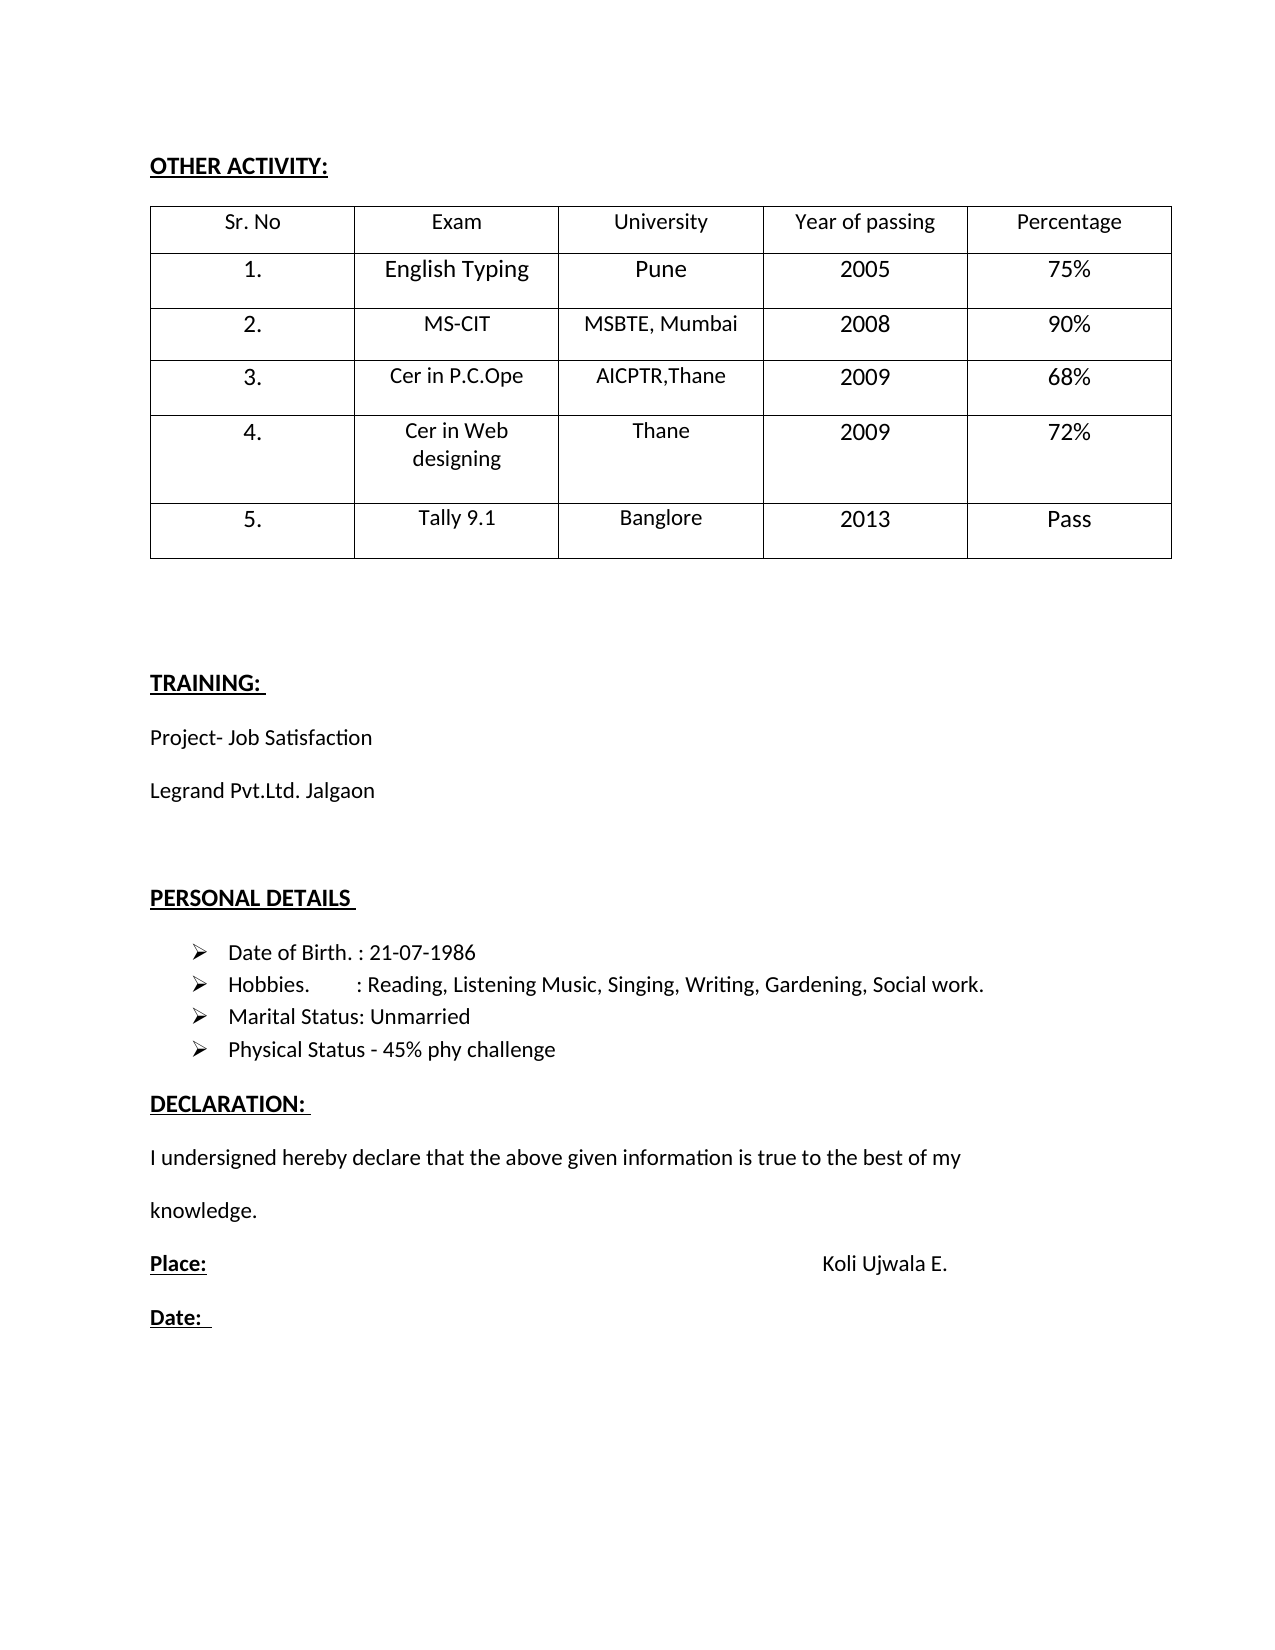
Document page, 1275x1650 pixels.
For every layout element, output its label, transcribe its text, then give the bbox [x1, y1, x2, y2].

text Project- Job Satisfaction [150, 723, 1125, 751]
list Physical Status - 45% phy challenge [191, 1035, 1125, 1063]
table_cell 90% [968, 309, 1171, 360]
list Marital Status: Unmarried [191, 1002, 1125, 1031]
table_cell MSBTE, Mumbai [559, 309, 763, 360]
table_cell Thane [559, 416, 763, 502]
list Hobbies. : Reading, Listening Music, Singing, Writing, Gardening, Social work. [191, 970, 1125, 998]
table_cell English Typing [355, 254, 558, 308]
table_cell Cer in Web designing [355, 416, 558, 502]
table_cell Tally 9.1 [355, 504, 558, 557]
table_cell 2009 [764, 416, 967, 502]
table_cell MS-CIT [355, 309, 558, 360]
table_cell 2013 [764, 504, 967, 557]
table_cell 72% [968, 416, 1171, 502]
text Place: Koli Ujwala E. [150, 1249, 1125, 1278]
table_cell 5. [151, 504, 354, 557]
table_cell 2. [151, 309, 354, 360]
table_cell Cer in P.C.Ope [355, 361, 558, 415]
table_cell 68% [968, 361, 1171, 415]
table_header Percentage [968, 207, 1171, 253]
text PERSONAL DETAILS [150, 882, 1125, 913]
table_cell Banglore [559, 504, 763, 557]
text Date: [150, 1303, 1125, 1331]
table_cell AICPTR,Thane [559, 361, 763, 415]
table_header Year of passing [764, 207, 967, 253]
text knowledge. [150, 1197, 1125, 1224]
text TRAINING: [150, 667, 1125, 698]
table_cell 1. [151, 254, 354, 308]
table_cell 3. [151, 361, 354, 415]
table_cell 2008 [764, 309, 967, 360]
text Legrand Pvt.Ltd. Jalgaon [150, 776, 1125, 804]
table_cell 2005 [764, 254, 967, 308]
text OTHER ACTIVITY: [150, 150, 1125, 181]
table_cell Pass [968, 504, 1171, 557]
table_header University [559, 207, 763, 253]
text I undersigned hereby declare that the above given information is true to the best of my [150, 1143, 1125, 1172]
text DECLARATION: [150, 1088, 1125, 1118]
table_cell 4. [151, 416, 354, 502]
table_cell 2009 [764, 361, 967, 415]
table_header Exam [355, 207, 558, 253]
list Date of Birth. : 21-07-1986 [191, 938, 1125, 966]
table_cell Pune [559, 254, 763, 308]
table_cell 75% [968, 254, 1171, 308]
table_header Sr. No [151, 207, 354, 253]
